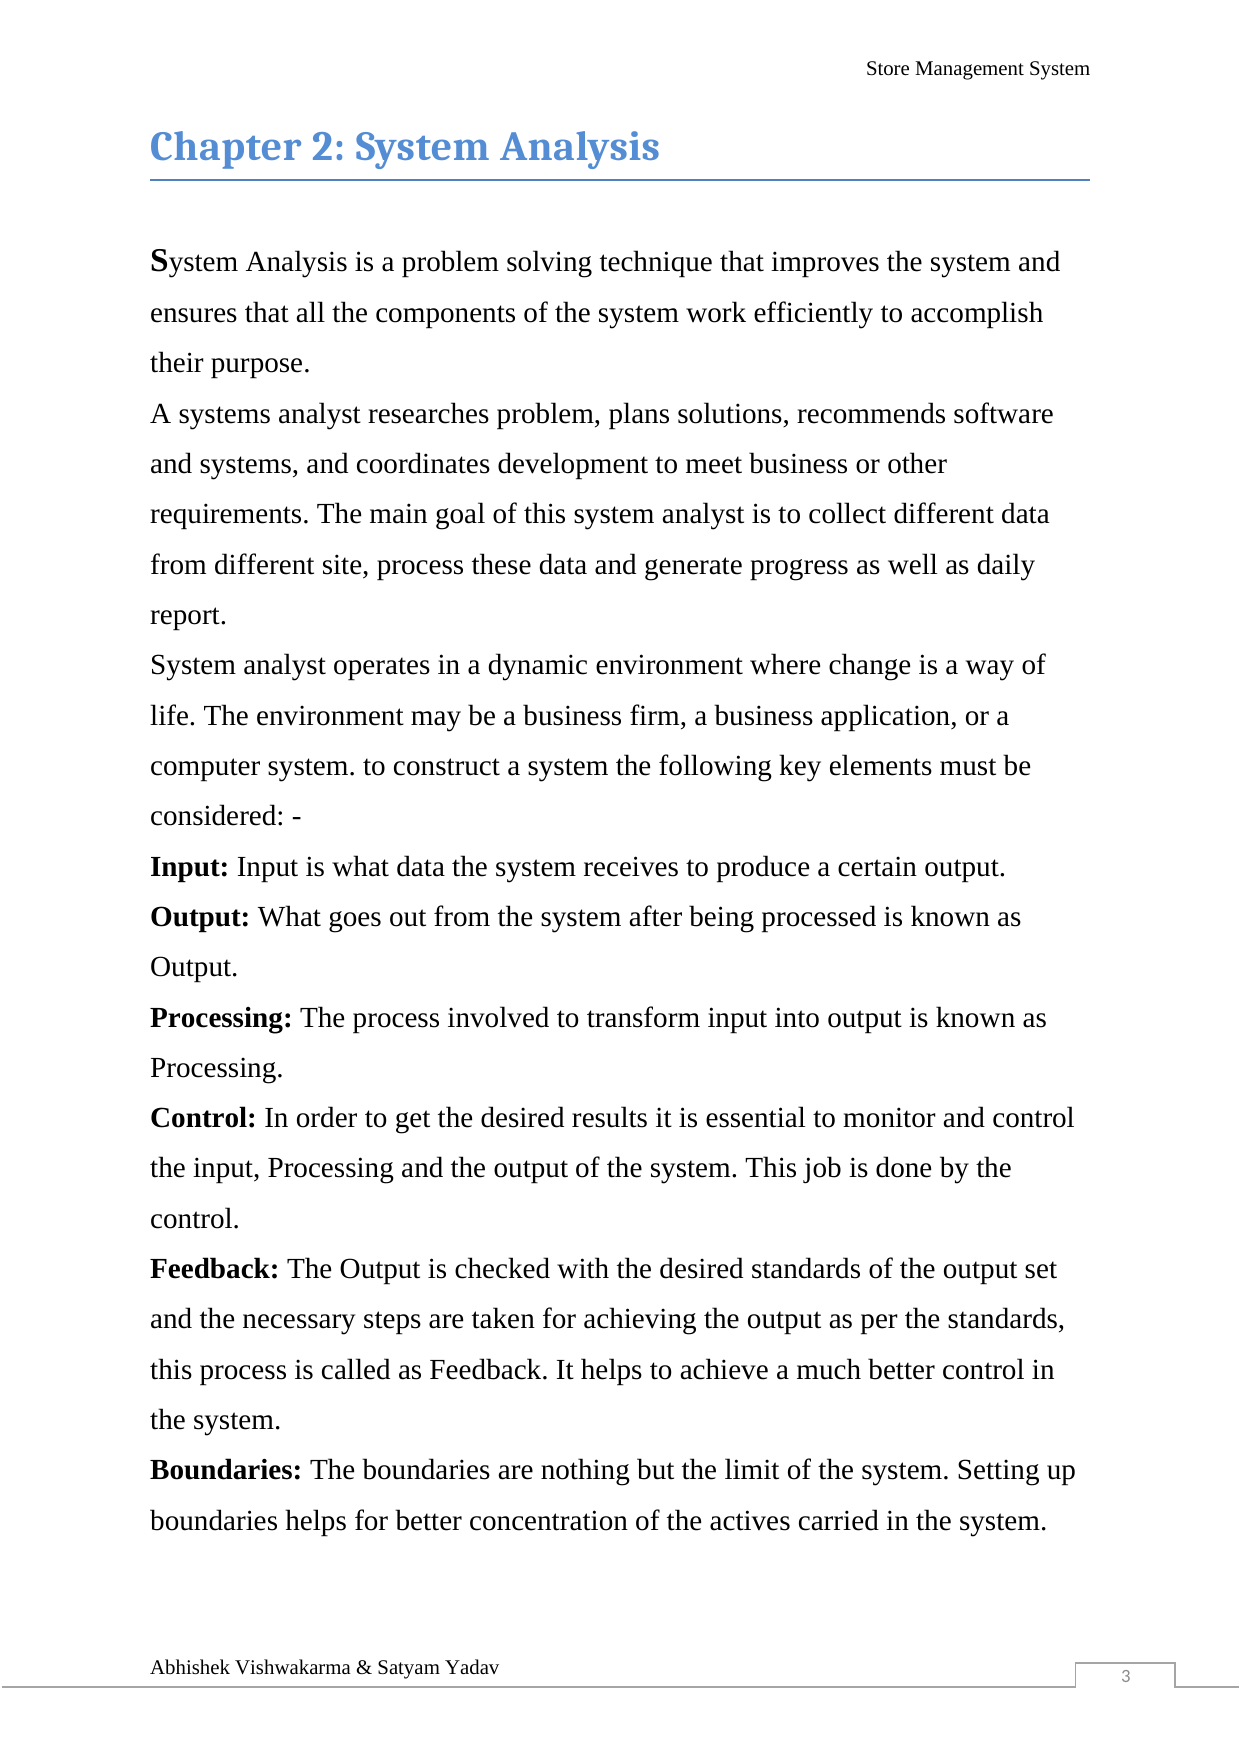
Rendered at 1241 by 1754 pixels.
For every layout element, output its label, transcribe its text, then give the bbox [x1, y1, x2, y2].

text System analyst operates in a dynamic environment where change is a way of life. The environment may be a business firm, a business application, or a computer system. to construct a system the following key elements must be considered: - [150, 647, 1090, 832]
text Processing: The process involved to transform input into output is known as Processing. [150, 1000, 1090, 1083]
text System Analysis [150, 123, 1090, 179]
text Output: What goes out from the system after being processed is known as Output. [150, 899, 1090, 983]
text Feedback: The Output is checked with the desired standards of the output set and the necessary steps are taken for achieving the output as per the standards, this process is called as Feedback. It helps to achieve a much better control in the system. [150, 1251, 1090, 1436]
text System Analysis is a problem solving technique that improves the system and ensures that all the components of the system work efficiently to accomplish their purpose. [150, 240, 1090, 379]
text Input: Input is what data the system receives to produce a certain output. [150, 849, 1090, 882]
text Boundaries: The boundaries are nothing but the limit of the system. Setting up boundaries helps for better concentration of the actives carried in the system. [150, 1452, 1090, 1536]
text Control: In order to get the desired results it is essential to monitor and control the input, Processing and the output of the system. This job is done by the control. [150, 1100, 1090, 1234]
text A systems analyst researches problem, plans solutions, recommends software and systems, and coordinates development to meet business or other requirements. The main goal of this system analyst is to collect different data from different site, process these data and generate progress as well as daily report. [150, 396, 1090, 631]
